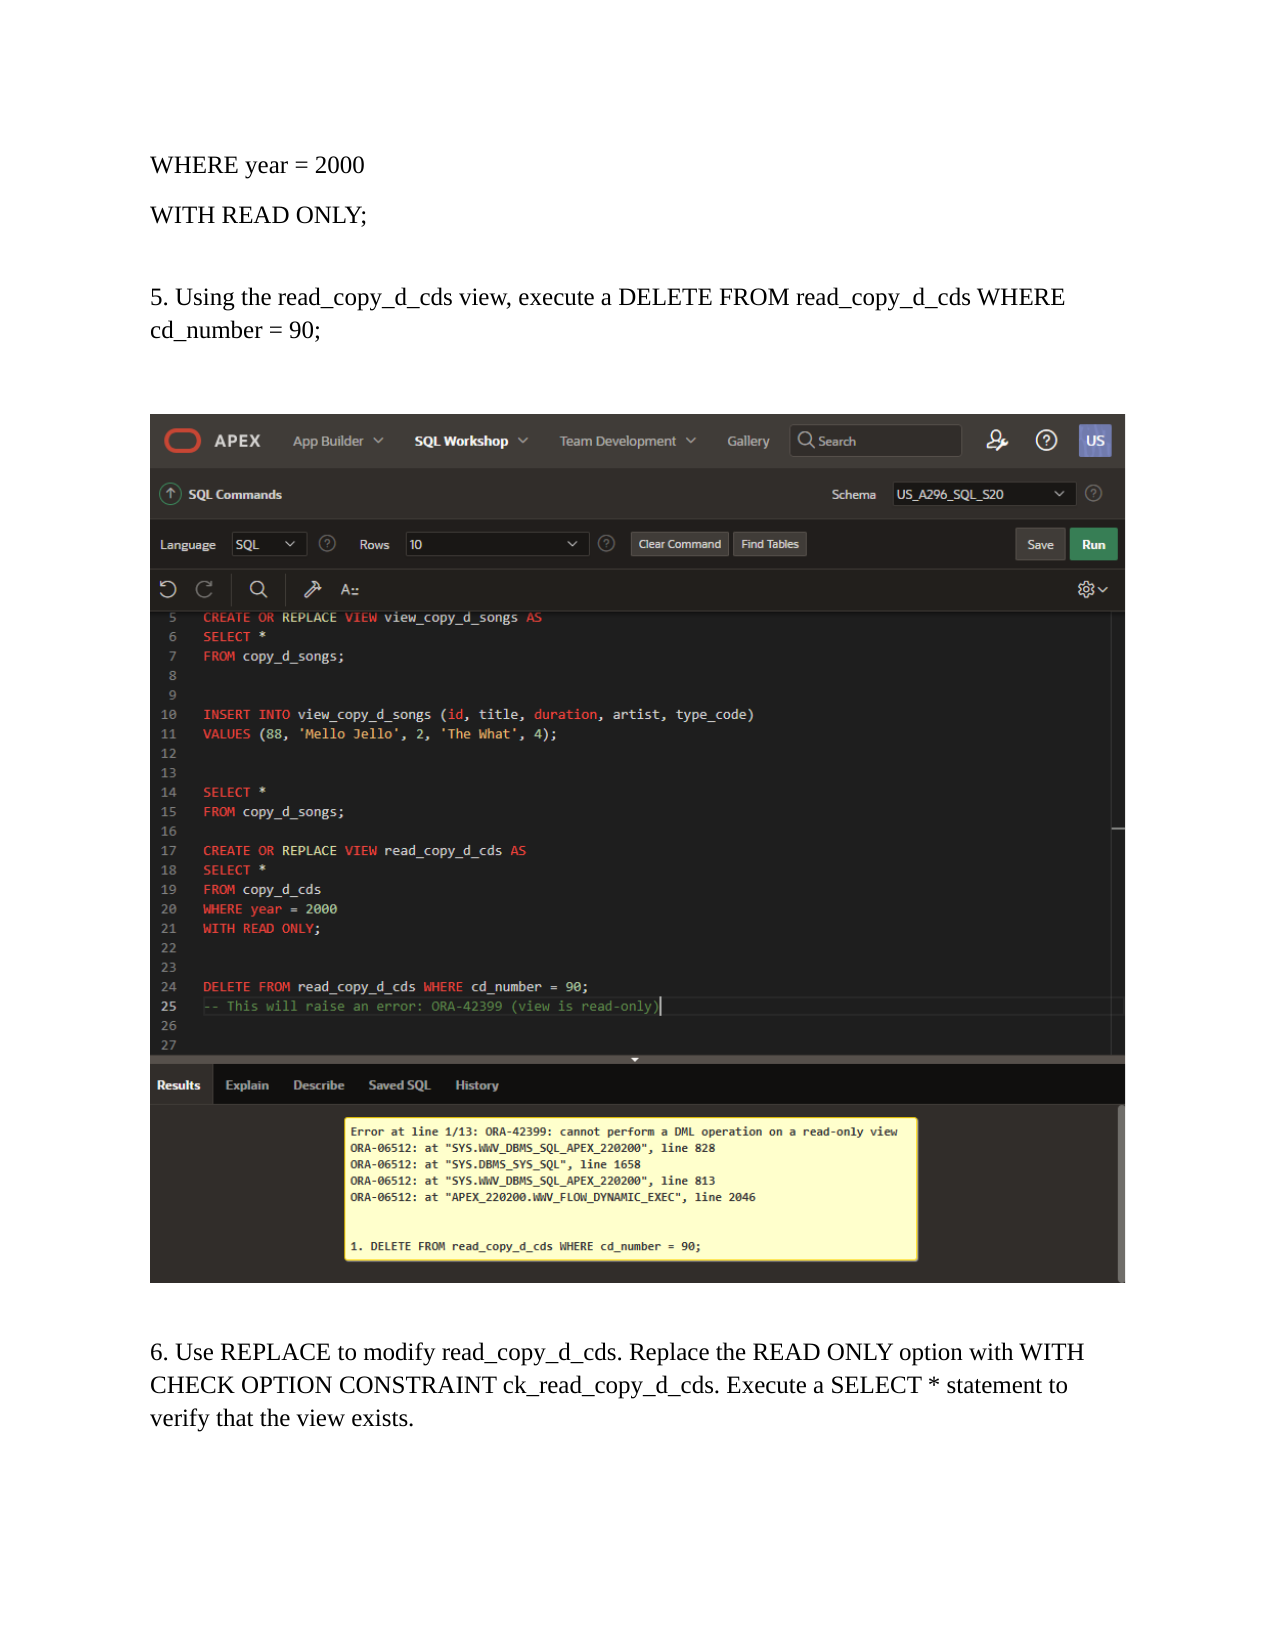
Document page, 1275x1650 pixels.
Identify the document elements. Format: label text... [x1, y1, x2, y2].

text 6. Use REPLACE to modify read_copy_d_cds. Replace the READ ONLY option with WITH CHECK OPTION CONSTRAINT ck_read_copy_d_cds. Execute a SELECT * statement to verify that the view exists. [150, 1304, 1125, 1432]
text WHERE year = 2000 [150, 150, 1125, 179]
picture [150, 414, 1125, 1283]
text WITH READ ONLY; [150, 200, 1125, 228]
text 5. Using the read_copy_d_cds view, execute a DELETE FROM read_copy_d_cds WHERE cd_number = 90; [150, 249, 1125, 344]
